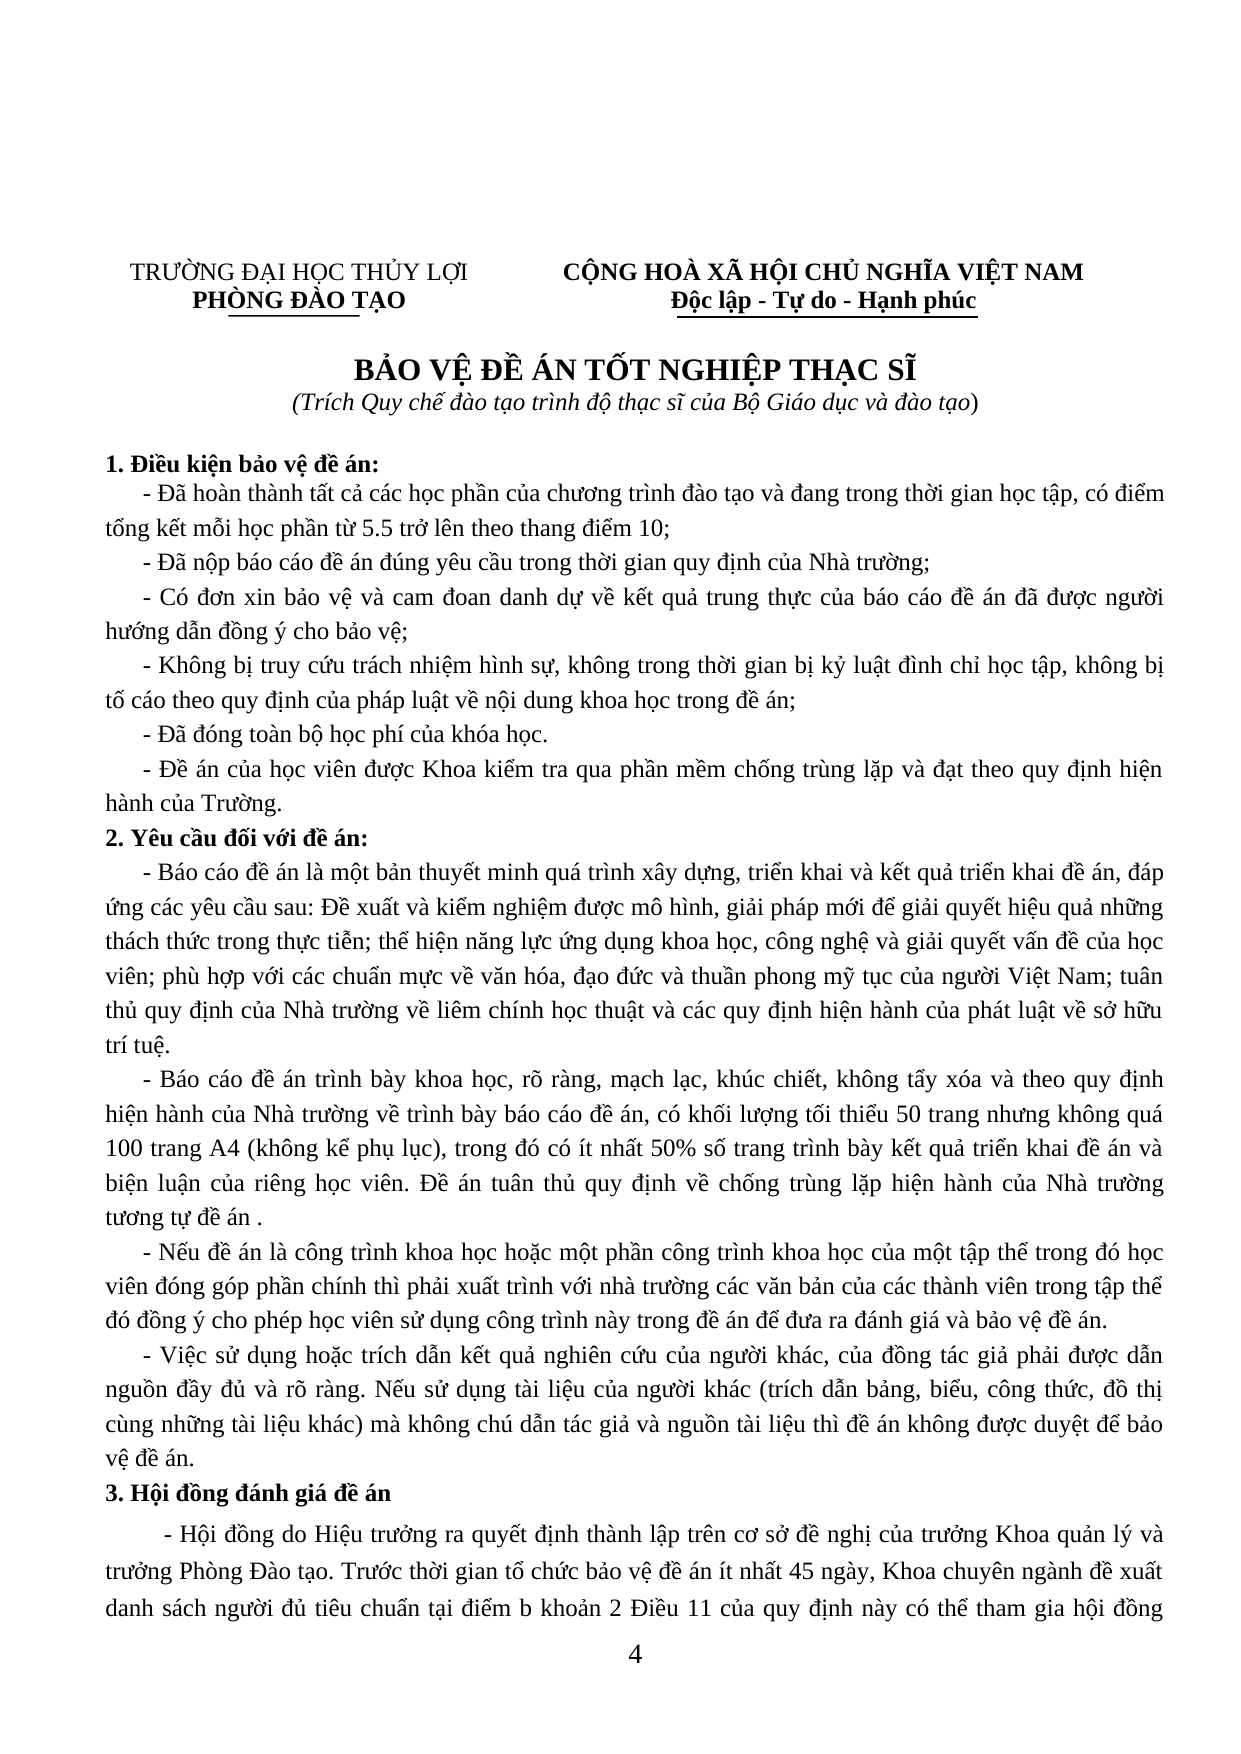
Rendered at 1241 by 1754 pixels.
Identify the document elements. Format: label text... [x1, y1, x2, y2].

text - Báo cáo đề án trình bày khoa học, rõ ràng, mạch lạc, khúc chiết, không tẩy xóa và theo quy định hiện hành của Nhà trường về trình bày báo cáo đề án, có khối lượng tối thiểu 50 trang nhưng không quá 100 trang A4 (không kể phụ lục), trong đó có ít nhất 50% số trang trình bày kết quả triển khai đề án và biện luận của riêng học viên. Đề án tuân thủ quy định về chống trùng lặp hiện hành của Nhà trường tương tự đề án . [105, 1064, 1165, 1231]
text (Trích Quy chế đào tạo trình độ thạc sĩ của Bộ Giáo dục và đào tạo) [105, 387, 1165, 416]
text BẢO VỆ ĐỀ ÁN TỐT NGHIỆP THẠC SĨ [105, 351, 1165, 387]
text - Báo cáo đề án là một bản thuyết minh quá trình xây dựng, triển khai và kết quả triển khai đề án, đáp ứng các yêu cầu sau: Đề xuất và kiểm nghiệm được mô hình, giải pháp mới để giải quyết hiệu quả những thách thức trong thực tiễn; thể hiện năng lực ứng dụng khoa học, công nghệ và giải quyết vấn đề của học viên; phù hợp với các chuẩn mực về văn hóa, đạo đức và thuần phong mỹ tục của người Việt Nam; tuân thủ quy định của Nhà trường về liêm chính học thuật và các quy định hiện hành của phát luật về sở hữu trí tuệ. [105, 857, 1165, 1058]
table_header TRƯỜNG ĐẠI HỌC THỦY LỢI PHÒNG ĐÀO TẠO [60, 257, 538, 351]
text - Việc sử dụng hoặc trích dẫn kết quả nghiên cứu của người khác, của đồng tác giả phải được dẫn nguồn đầy đủ và rõ ràng. Nếu sử dụng tài liệu của người khác (trích dẫn bảng, biểu, công thức, đồ thị cùng những tài liệu khác) mà không chú dẫn tác giả và nguồn tài liệu thì đề án không được duyệt để bảo vệ đề án. [105, 1340, 1165, 1472]
text 3. Hội đồng đánh giá đề án [105, 1478, 1165, 1507]
text - Nếu đề án là công trình khoa học hoặc một phần công trình khoa học của một tập thể trong đó học viên đóng góp phần chính thì phải xuất trình với nhà trường các văn bản của các thành viên trong tập thể đó đồng ý cho phép học viên sử dụng công trình này trong đề án để đưa ra đánh giá và bảo vệ đề án. [105, 1237, 1165, 1334]
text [105, 1519, 1165, 1622]
text - Đề án của học viên được Khoa kiểm tra qua phần mềm chống trùng lặp và đạt theo quy định hiện hành của Trường. [105, 754, 1165, 817]
text - Có đơn xin bảo vệ và cam đoan danh dự về kết quả trung thực của báo cáo đề án đã được người hướng dẫn đồng ý cho bảo vệ; [105, 582, 1165, 645]
table_header CỘNG HOÀ XÃ HỘI CHỦ NGHĨA VIỆT NAM Độc lập - Tự do - Hạnh phúc [538, 257, 1109, 351]
text 2. Yêu cầu đối với đề án: [105, 823, 1165, 852]
text - Đã nộp báo cáo đề án đúng yêu cầu trong thời gian quy định của Nhà trường; [105, 547, 1165, 576]
text - Không bị truy cứu trách nhiệm hình sự, không trong thời gian bị kỷ luật đình chỉ học tập, không bị tố cáo theo quy định của pháp luật về nội dung khoa học trong đề án; [105, 651, 1165, 714]
text - Đã đóng toàn bộ học phí của khóa học. [105, 719, 1165, 748]
text 1. Điều kiện bảo vệ đề án: [105, 449, 1165, 478]
text - Đã hoàn thành tất cả các học phần của chương trình đào tạo và đang trong thời gian học tập, có điểm tổng kết mỗi học phần từ 5.5 trở lên theo thang điểm 10; [105, 478, 1165, 541]
